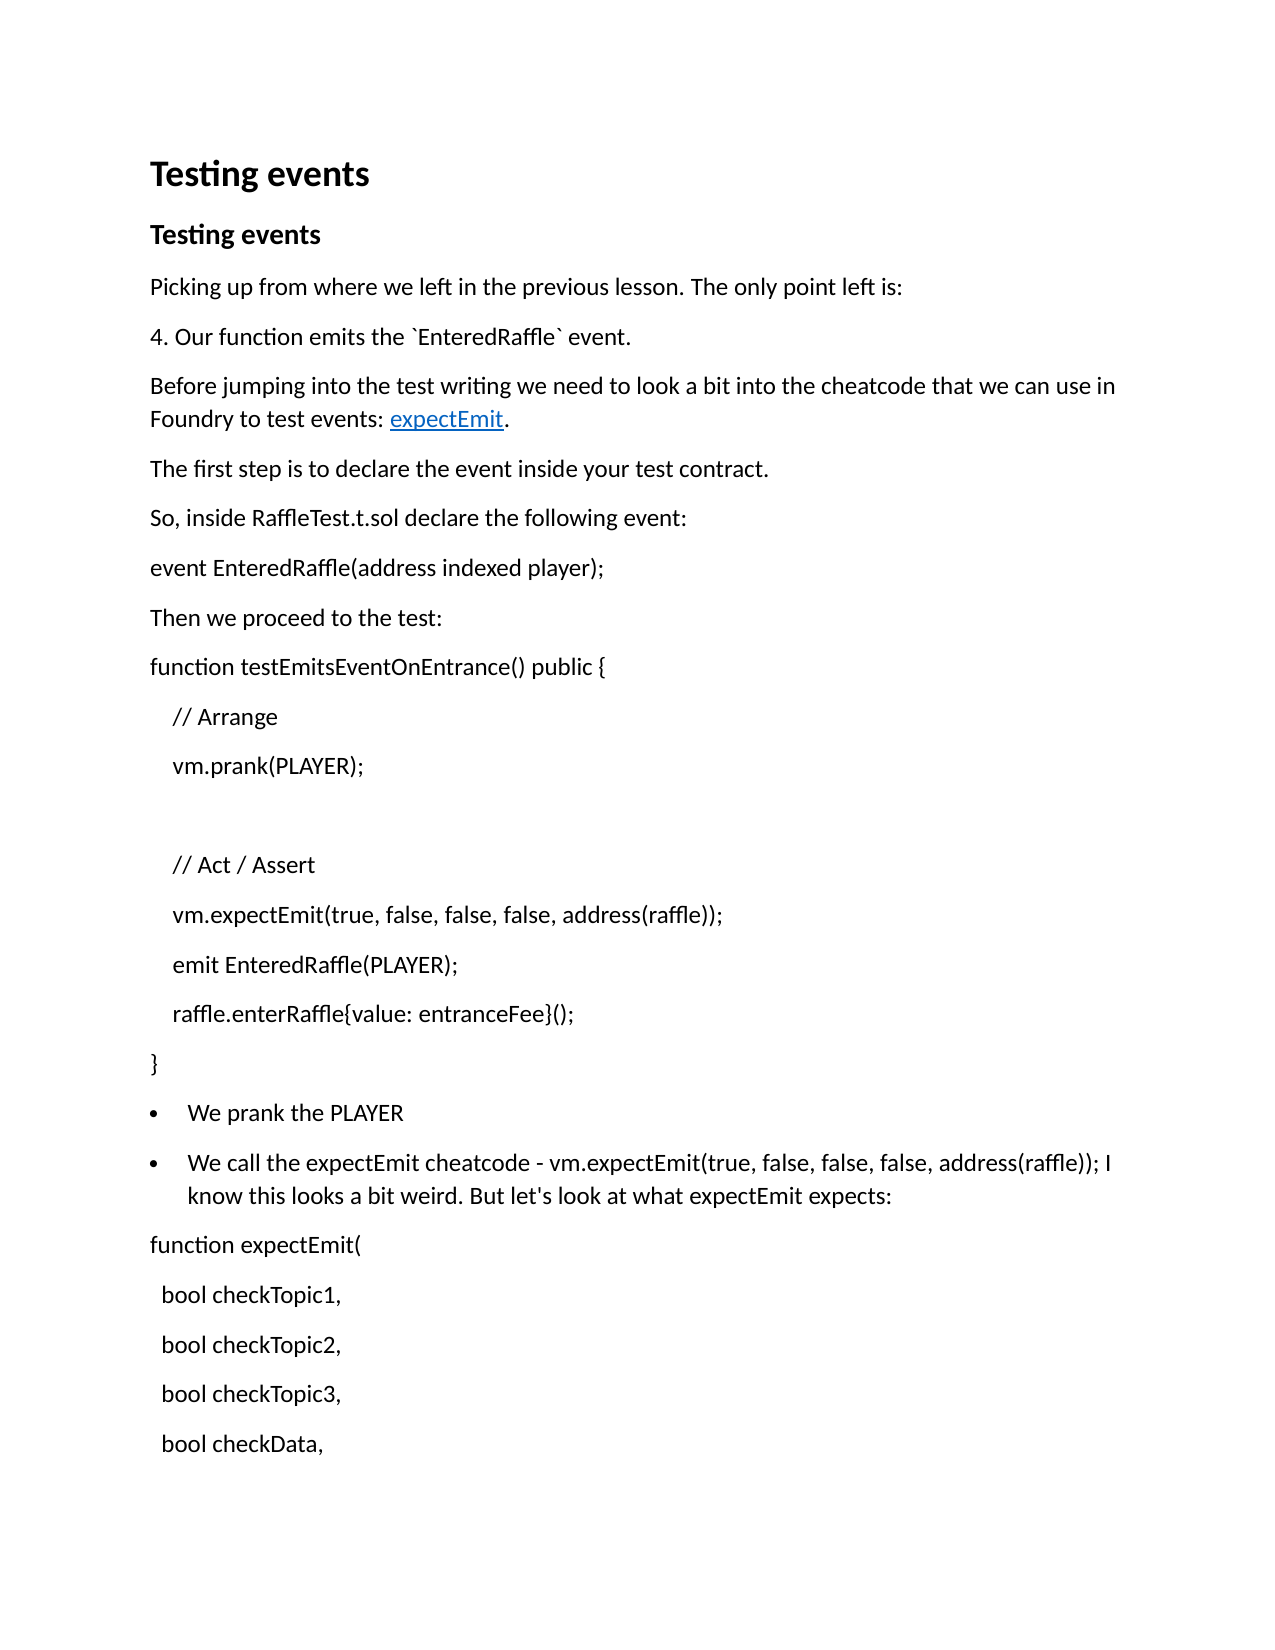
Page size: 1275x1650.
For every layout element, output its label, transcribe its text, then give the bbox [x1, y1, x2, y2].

text Then we proceed to the test: [150, 602, 1125, 632]
text } [150, 1048, 1125, 1078]
text Testing events [150, 150, 1125, 196]
list We call the expectEmit cheatcode - vm.expectEmit(true, false, false, false, address(raffle)); I know this looks a bit weird. But let's look at what expectEmit expects: [150, 1147, 1125, 1211]
text bool checkTopic1, [150, 1279, 1125, 1310]
text emit EnteredRaffle(PLAYER); [150, 949, 1125, 979]
text 4. Our function emits the `EnteredRaffle` event. [150, 321, 1125, 351]
text vm.prank(PLAYER); [150, 750, 1125, 781]
list We prank the PLAYER [150, 1097, 1125, 1128]
text function testEmitsEventOnEntrance() public { [150, 651, 1125, 682]
text raffle.enterRaffle{value: entranceFee}(); [150, 998, 1125, 1029]
text bool checkTopic3, [150, 1378, 1125, 1409]
text Testing events [150, 216, 1125, 252]
text So, inside RaffleTest.t.sol declare the following event: [150, 502, 1125, 533]
text vm.expectEmit(true, false, false, false, address(raffle)); [150, 899, 1125, 930]
text bool checkData, [150, 1428, 1125, 1458]
text Before jumping into the test writing we need to look a bit into the cheatcode that we can use in Foundry to test events: expectEmit. [150, 370, 1125, 434]
text // Arrange [150, 701, 1125, 731]
text Picking up from where we left in the previous lesson. The only point left is: [150, 271, 1125, 302]
text function expectEmit( [150, 1229, 1125, 1260]
text // Act / Assert [150, 849, 1125, 880]
text bool checkTopic2, [150, 1329, 1125, 1359]
text event EnteredRaffle(address indexed player); [150, 552, 1125, 583]
text The first step is to declare the event inside your test contract. [150, 453, 1125, 483]
